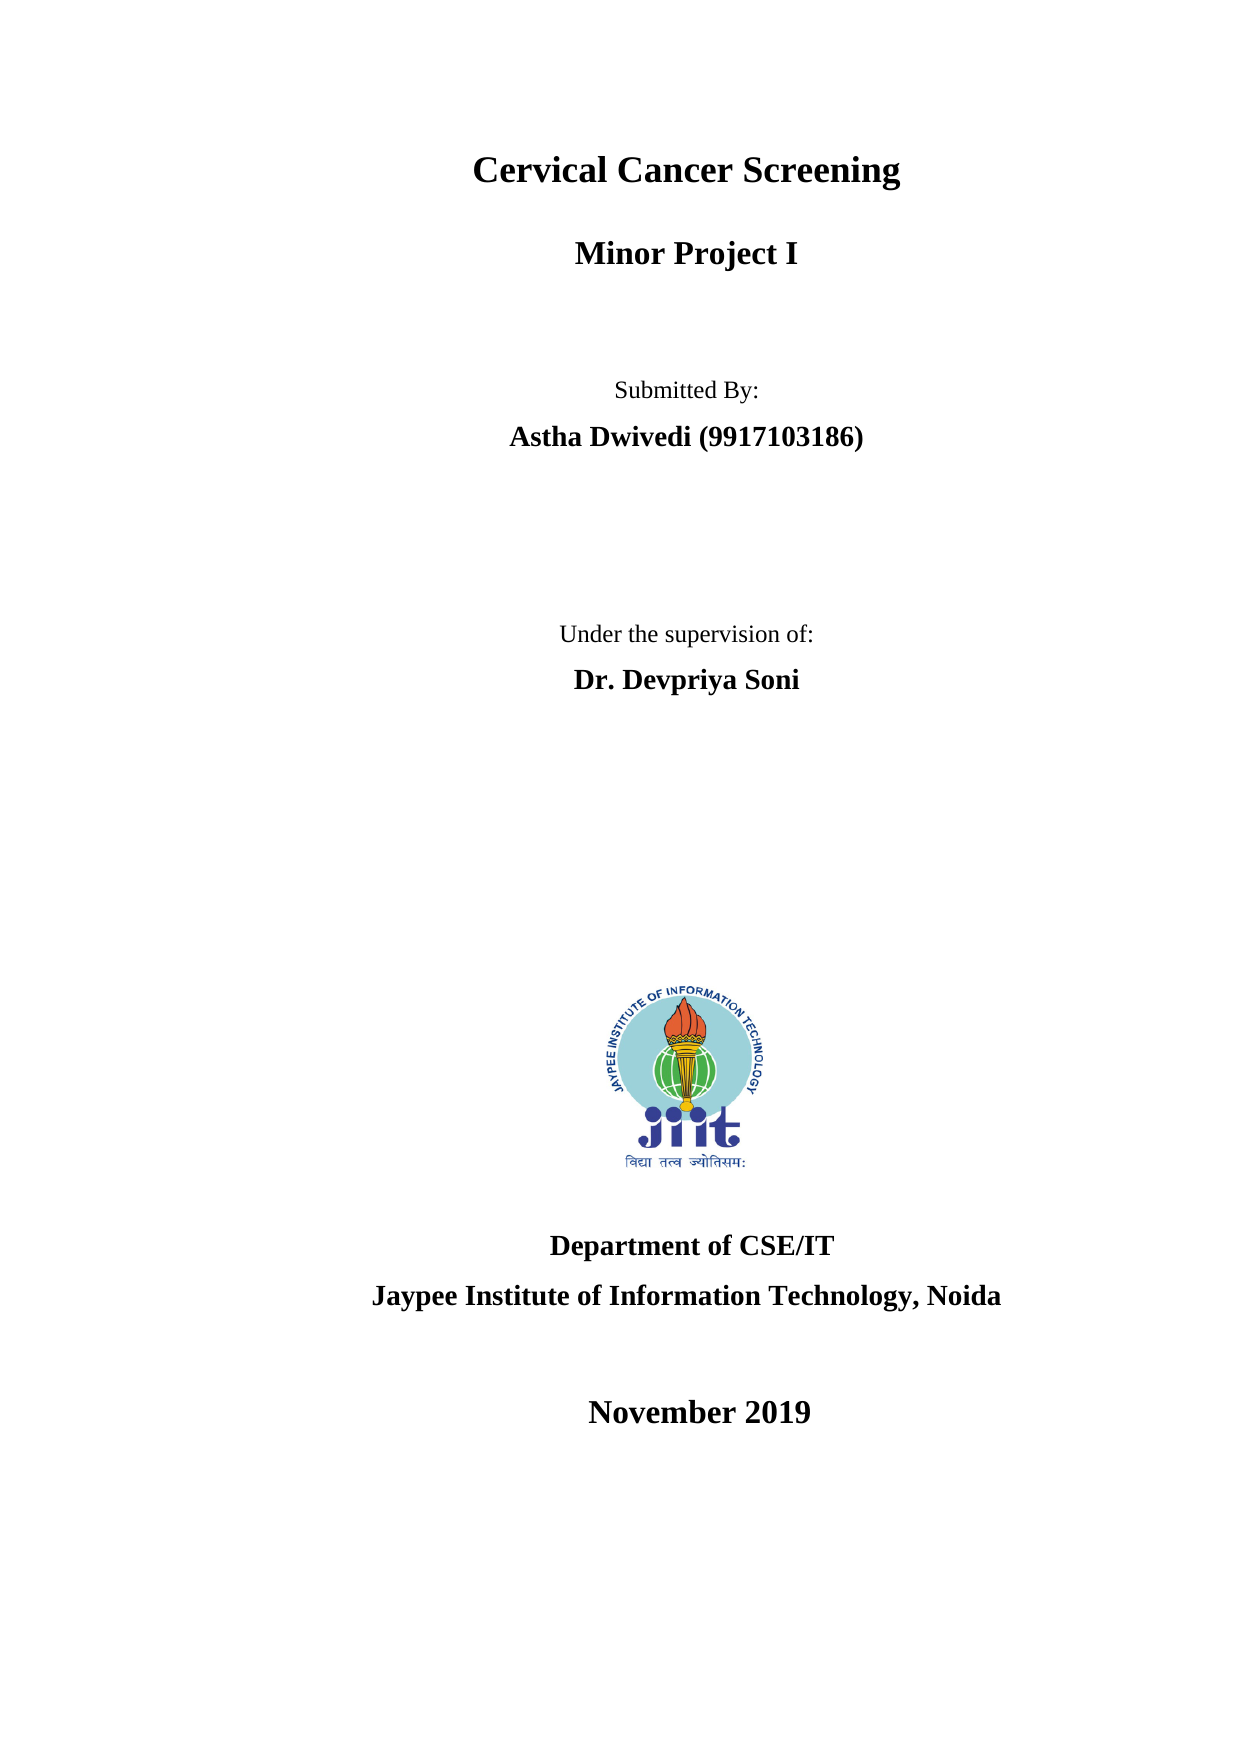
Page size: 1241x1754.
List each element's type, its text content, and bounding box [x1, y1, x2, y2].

text Minor Project I [207, 233, 1166, 272]
text Dr. Devpriya Soni [207, 662, 1166, 696]
text Submitted By: [207, 376, 1166, 404]
text Cervical Cancer Screening [207, 148, 1166, 191]
text November 2019 [207, 1393, 1166, 1431]
text Under the supervision of: [207, 619, 1166, 648]
picture [566, 968, 807, 1194]
text Department of CSE/IT [207, 1228, 1166, 1262]
text Jaypee Institute of Information Technology, Noida [207, 1278, 1166, 1312]
text Astha Dwivedi (9917103186) [207, 419, 1166, 452]
